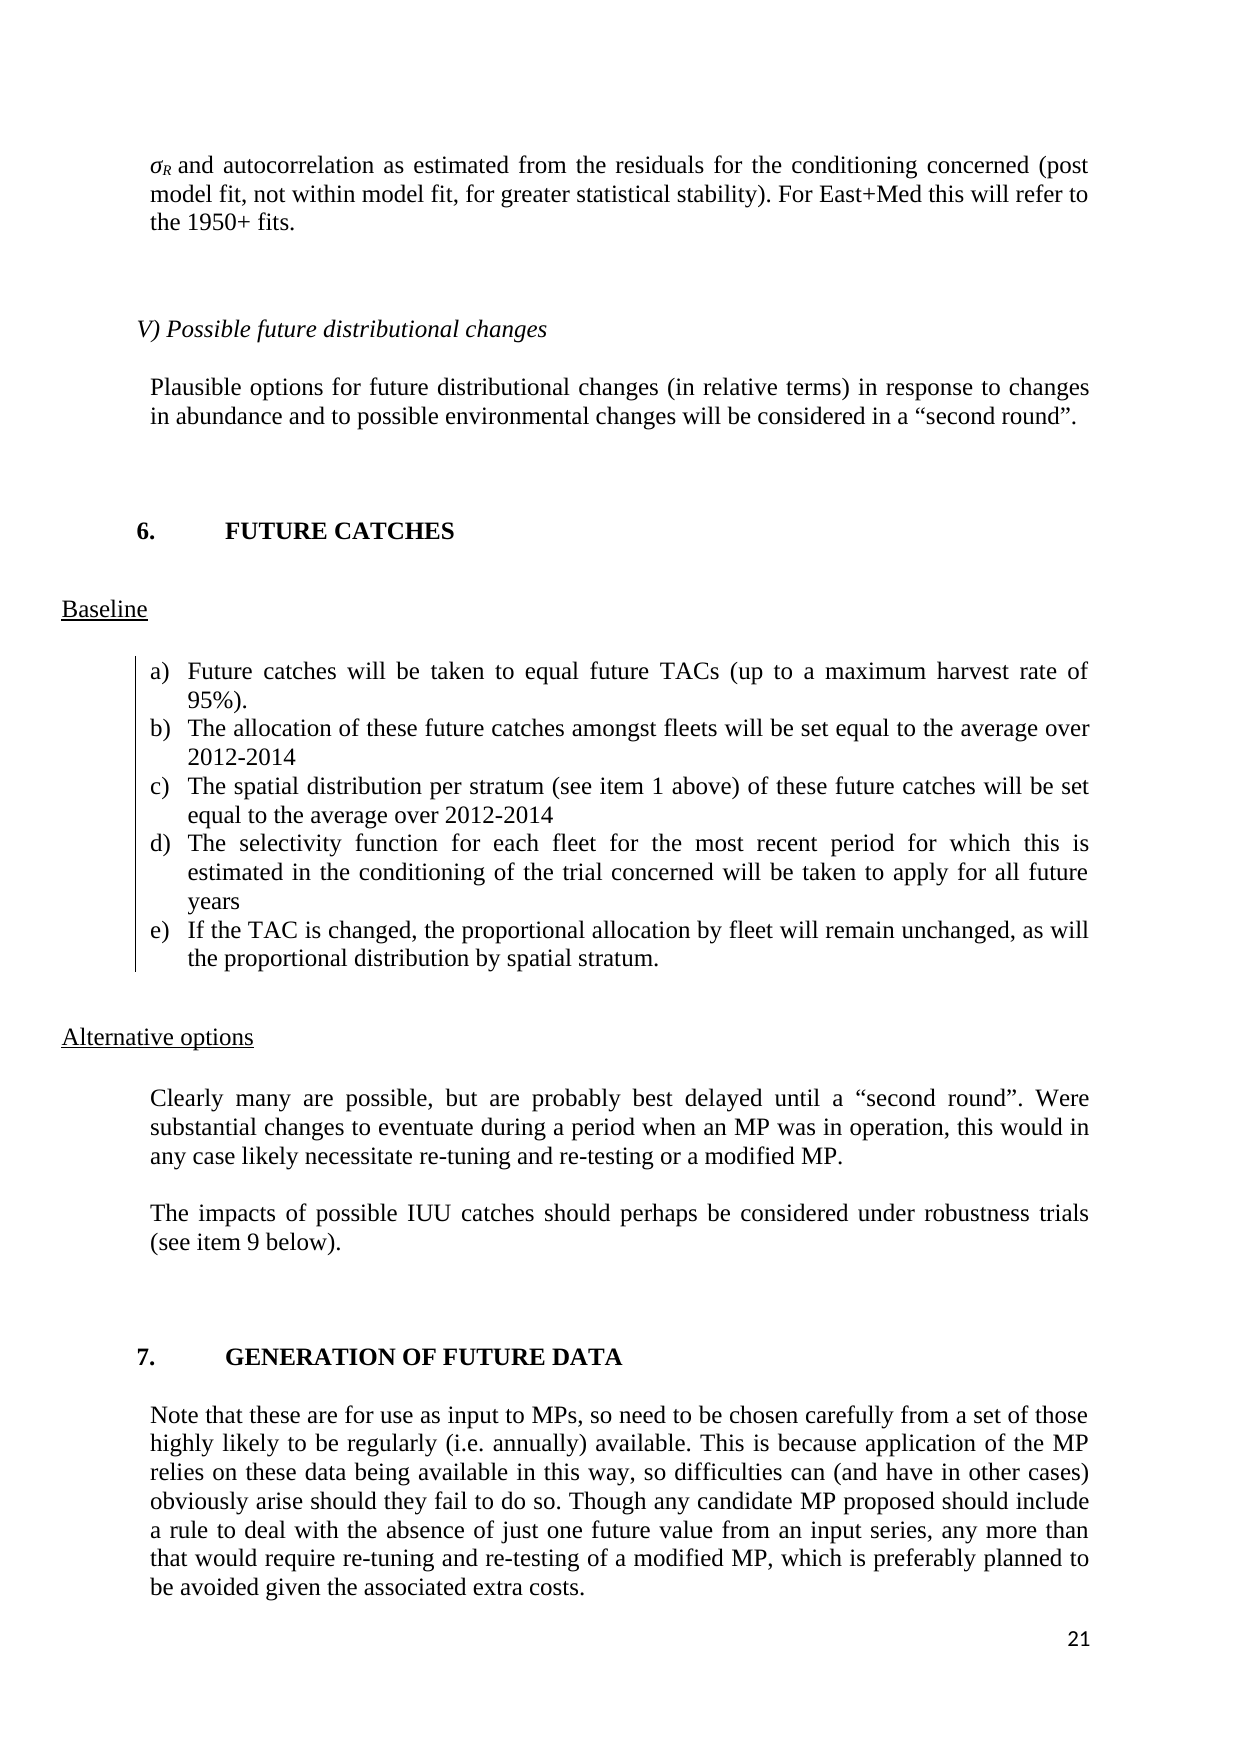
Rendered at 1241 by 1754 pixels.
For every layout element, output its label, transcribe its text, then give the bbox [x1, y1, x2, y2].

list Note that these are for use as input to MPs, so need to be chosen carefully from a set of those highly likely to be regularly (i.e. annually) available. This is because application of the MP relies on these data being available in this way, so difficulties can (and have in other cases) obviously arise should they fail to do so. Though any candidate MP proposed should include a rule to deal with the absence of just one future value from an input series, any more than that would require re-tuning and re-testing of a modified MP, which is preferably planned to be avoided given the associated extra costs. [150, 1400, 1090, 1601]
subtitle FUTURE CATCHES [136, 516, 1090, 544]
text Plausible options for future distributional changes (in relative terms) in response to changes in abundance and to possible environmental changes will be considered in a “second round”. [150, 372, 1090, 429]
subtitle Baseline [61, 594, 1090, 623]
list σR and autocorrelation as estimated from the residuals for the conditioning concerned (post model fit, not within model fit, for greater statistical stability). For East+Med this will refer to the 1950+ fits. [150, 150, 1090, 236]
list Future catches will be taken to equal future TACs (up to a maximum harvest rate of 95%). [150, 656, 1090, 713]
list The allocation of these future catches amongst fleets will be set equal to the average over 2012-2014 [150, 713, 1090, 771]
list The selectivity function for each fleet for the most recent period for which this is estimated in the conditioning of the trial concerned will be taken to apply for all future years [150, 828, 1090, 915]
text The impacts of possible IUU catches should perhaps be considered under robustness trials (see item 9 below). [150, 1198, 1090, 1256]
subtitle GENERATION OF FUTURE DATA [136, 1342, 1090, 1371]
list If the TAC is changed, the proportional allocation by fleet will remain unchanged, as will the proportional distribution by spatial stratum. [150, 915, 1090, 972]
subtitle Possible future distributional changes [136, 314, 1090, 343]
text Clearly many are possible, but are probably best delayed until a “second round”. Were substantial changes to eventuate during a period when an MP was in operation, this would in any case likely necessitate re-tuning and re-testing or a modified MP. [150, 1083, 1090, 1170]
list The spatial distribution per stratum (see item 1 above) of these future catches will be set equal to the average over 2012-2014 [150, 771, 1090, 828]
subtitle Alternative options [61, 1022, 1090, 1051]
